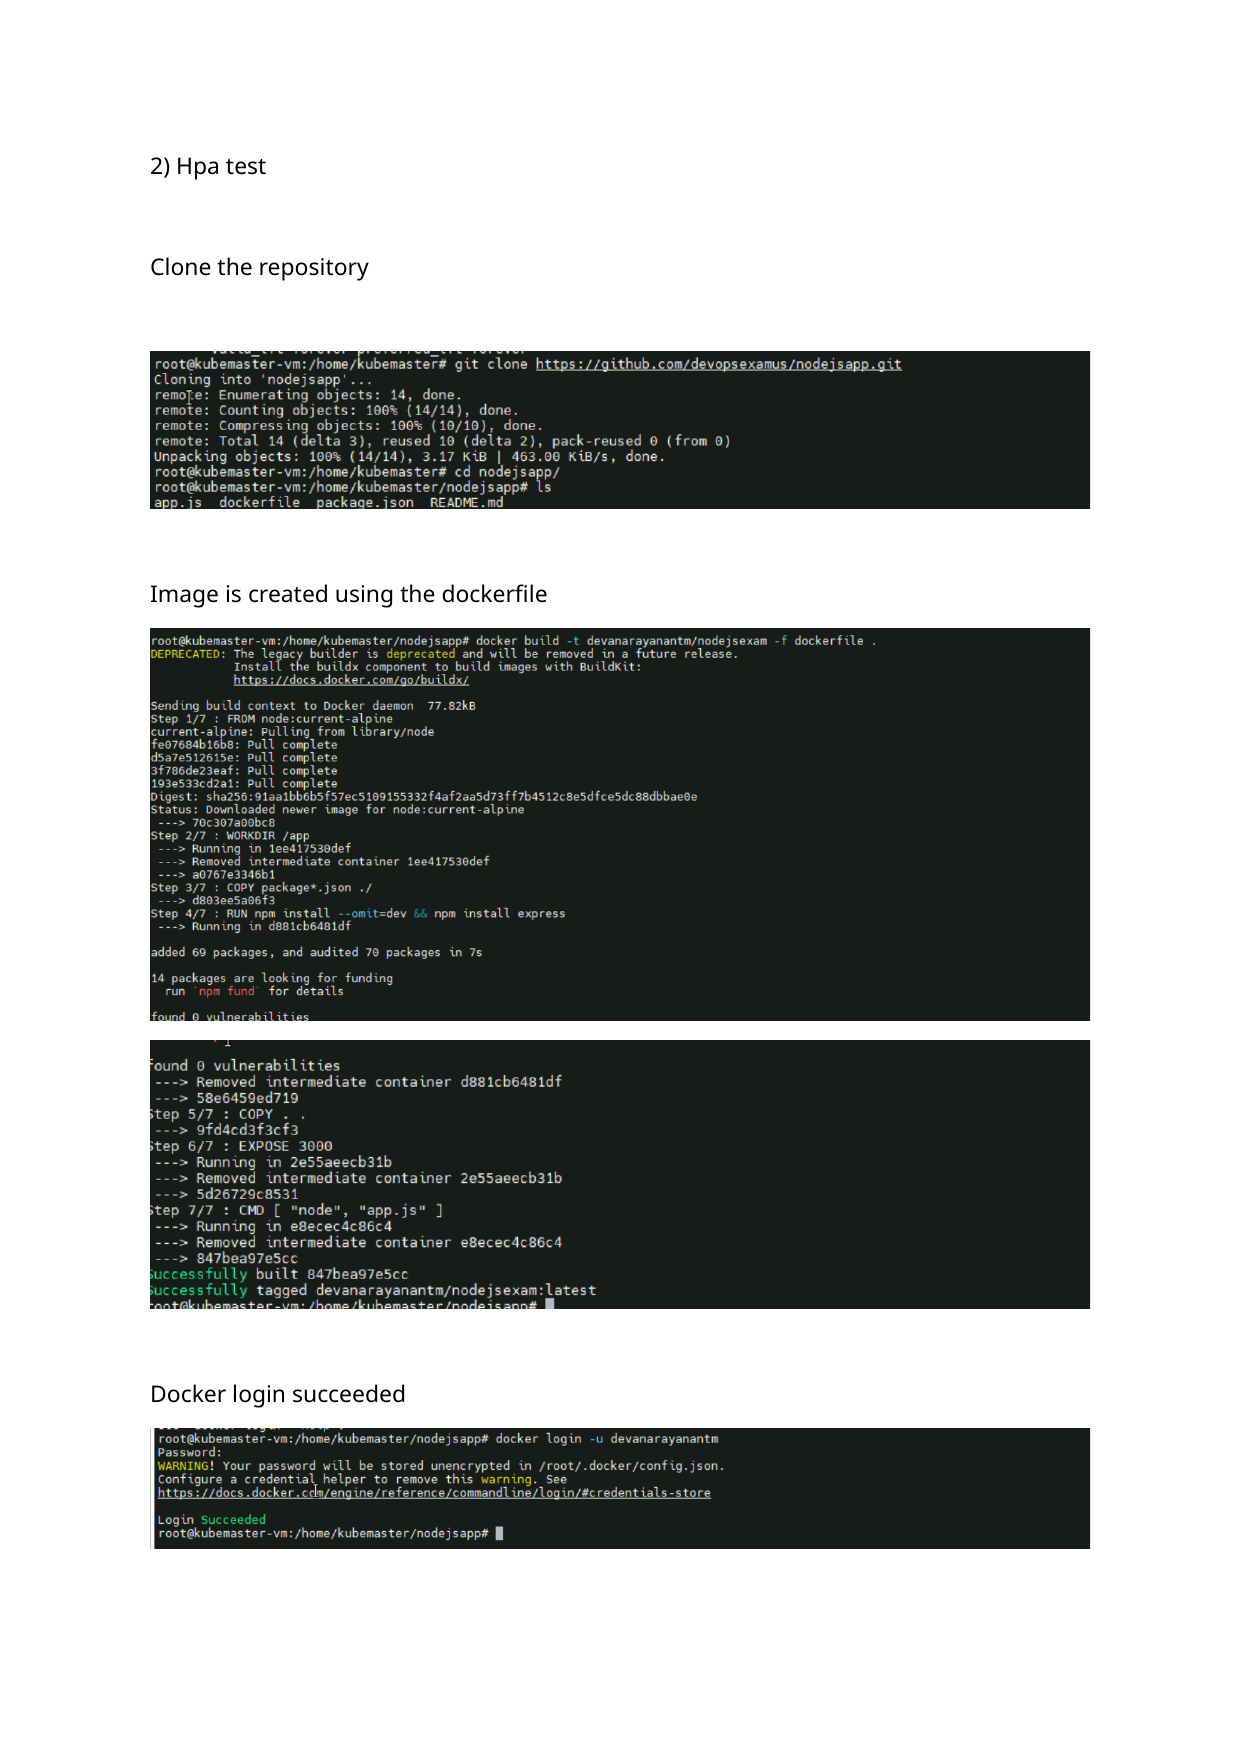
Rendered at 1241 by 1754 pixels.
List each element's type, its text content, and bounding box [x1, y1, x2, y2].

picture [150, 628, 1091, 1021]
picture [150, 1428, 1091, 1549]
text Image is created using the dockerfile [150, 578, 1090, 609]
picture [150, 351, 1091, 509]
picture [150, 1040, 1091, 1309]
text Docker login succeeded [150, 1378, 1090, 1409]
text Clone the repository [150, 251, 1090, 282]
text 2) Hpa test [150, 150, 1090, 181]
